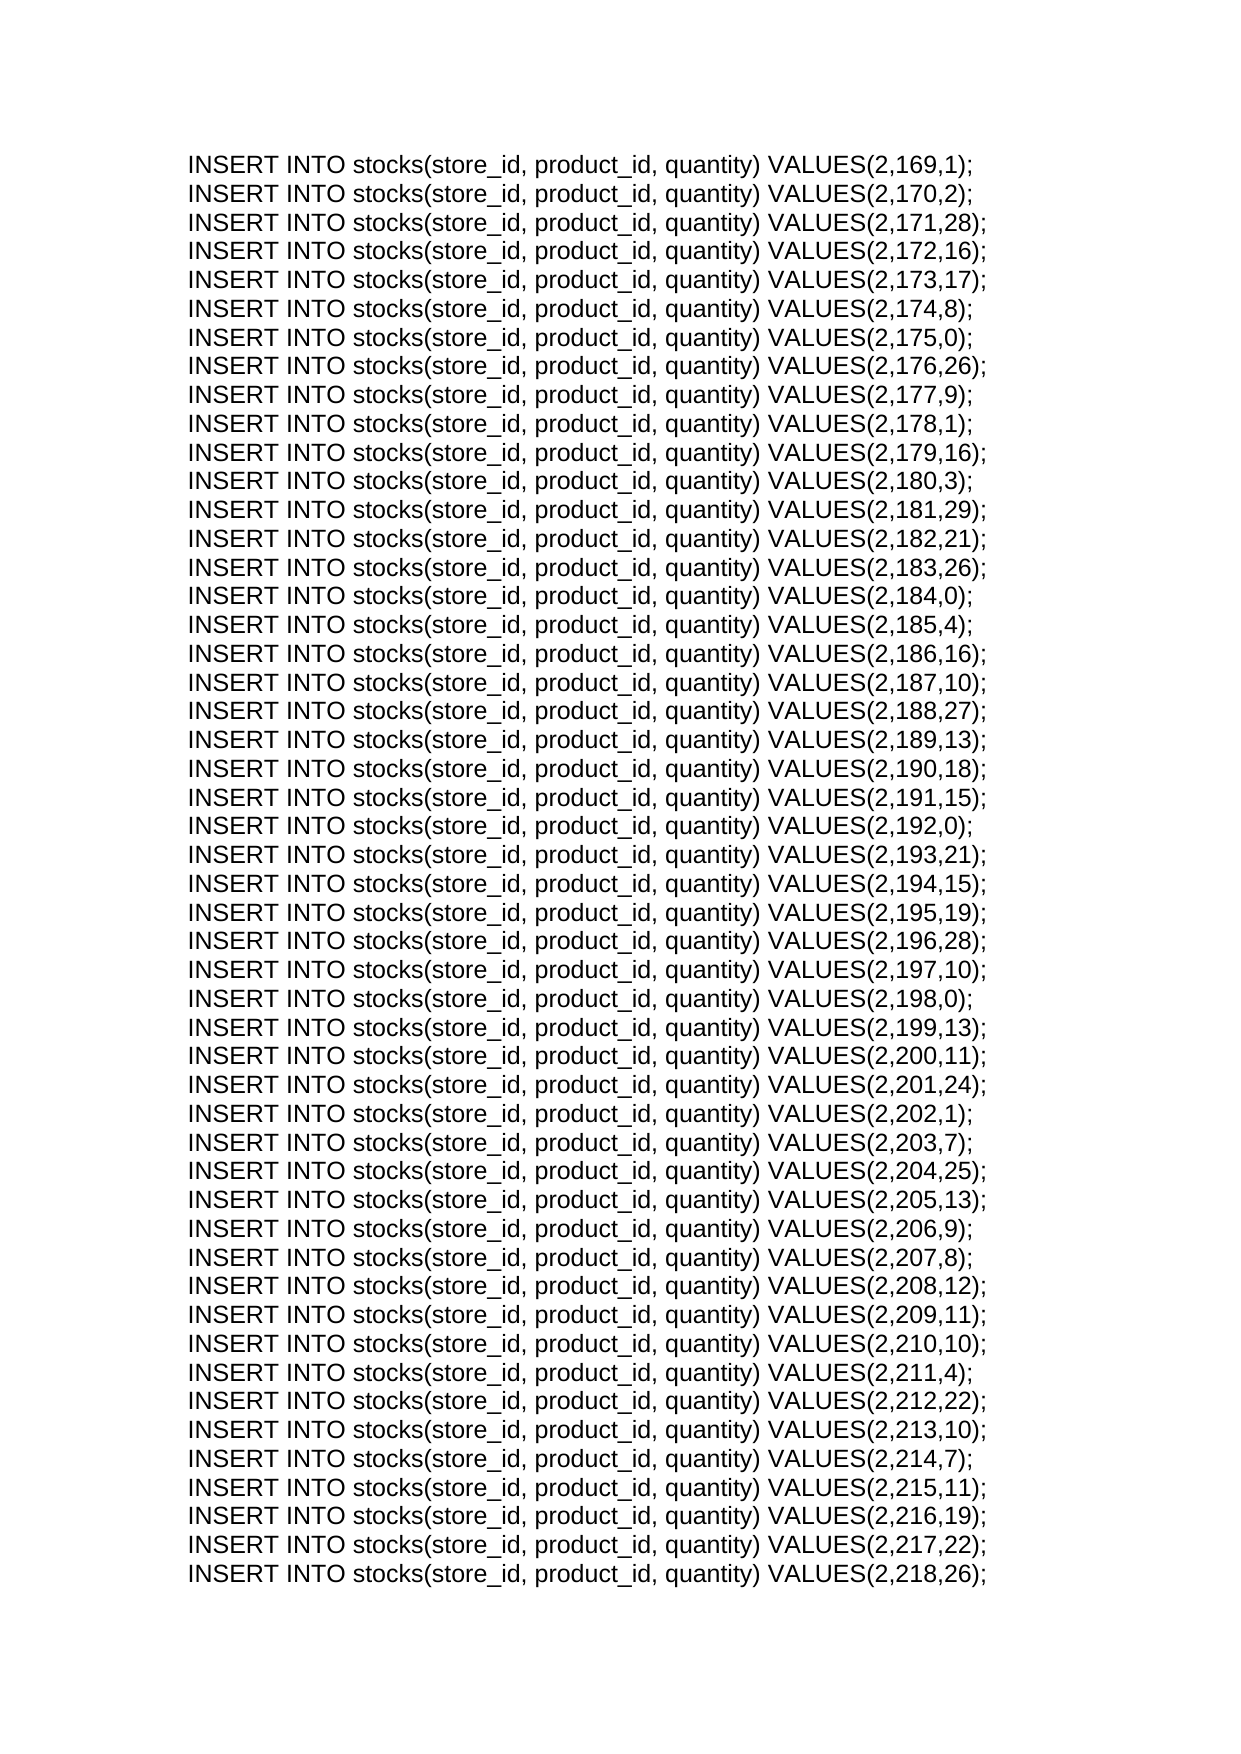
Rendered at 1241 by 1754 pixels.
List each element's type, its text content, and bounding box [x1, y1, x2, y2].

text INSERT INTO stocks(store_id, product_id, quantity) VALUES(2,177,9); [187, 380, 1053, 409]
text INSERT INTO stocks(store_id, product_id, quantity) VALUES(2,209,11); [187, 1300, 1053, 1329]
text INSERT INTO stocks(store_id, product_id, quantity) VALUES(2,180,3); [187, 466, 1053, 495]
text INSERT INTO stocks(store_id, product_id, quantity) VALUES(2,182,21); [187, 524, 1053, 552]
text INSERT INTO stocks(store_id, product_id, quantity) VALUES(2,192,0); [187, 811, 1053, 840]
text INSERT INTO stocks(store_id, product_id, quantity) VALUES(2,204,25); [187, 1156, 1053, 1185]
text INSERT INTO stocks(store_id, product_id, quantity) VALUES(2,178,1); [187, 409, 1053, 437]
text INSERT INTO stocks(store_id, product_id, quantity) VALUES(2,203,7); [187, 1127, 1053, 1156]
text INSERT INTO stocks(store_id, product_id, quantity) VALUES(2,205,13); [187, 1185, 1053, 1214]
text INSERT INTO stocks(store_id, product_id, quantity) VALUES(2,195,19); [187, 897, 1053, 926]
text INSERT INTO stocks(store_id, product_id, quantity) VALUES(2,201,24); [187, 1070, 1053, 1099]
text INSERT INTO stocks(store_id, product_id, quantity) VALUES(2,214,7); [187, 1444, 1053, 1472]
text INSERT INTO stocks(store_id, product_id, quantity) VALUES(2,171,28); [187, 207, 1053, 236]
text INSERT INTO stocks(store_id, product_id, quantity) VALUES(2,217,22); [187, 1530, 1053, 1559]
text INSERT INTO stocks(store_id, product_id, quantity) VALUES(2,216,19); [187, 1501, 1053, 1530]
text INSERT INTO stocks(store_id, product_id, quantity) VALUES(2,212,22); [187, 1386, 1053, 1415]
text INSERT INTO stocks(store_id, product_id, quantity) VALUES(2,174,8); [187, 294, 1053, 322]
text INSERT INTO stocks(store_id, product_id, quantity) VALUES(2,187,10); [187, 667, 1053, 696]
text INSERT INTO stocks(store_id, product_id, quantity) VALUES(2,191,15); [187, 782, 1053, 811]
text INSERT INTO stocks(store_id, product_id, quantity) VALUES(2,218,26); [187, 1559, 1053, 1587]
text INSERT INTO stocks(store_id, product_id, quantity) VALUES(2,215,11); [187, 1472, 1053, 1501]
text INSERT INTO stocks(store_id, product_id, quantity) VALUES(2,181,29); [187, 495, 1053, 524]
text INSERT INTO stocks(store_id, product_id, quantity) VALUES(2,210,10); [187, 1329, 1053, 1357]
text INSERT INTO stocks(store_id, product_id, quantity) VALUES(2,193,21); [187, 840, 1053, 869]
text INSERT INTO stocks(store_id, product_id, quantity) VALUES(2,208,12); [187, 1271, 1053, 1300]
text INSERT INTO stocks(store_id, product_id, quantity) VALUES(2,179,16); [187, 437, 1053, 466]
text INSERT INTO stocks(store_id, product_id, quantity) VALUES(2,172,16); [187, 236, 1053, 265]
text INSERT INTO stocks(store_id, product_id, quantity) VALUES(2,207,8); [187, 1242, 1053, 1271]
text INSERT INTO stocks(store_id, product_id, quantity) VALUES(2,198,0); [187, 984, 1053, 1012]
text INSERT INTO stocks(store_id, product_id, quantity) VALUES(2,185,4); [187, 610, 1053, 639]
text INSERT INTO stocks(store_id, product_id, quantity) VALUES(2,194,15); [187, 869, 1053, 897]
text INSERT INTO stocks(store_id, product_id, quantity) VALUES(2,196,28); [187, 926, 1053, 955]
text INSERT INTO stocks(store_id, product_id, quantity) VALUES(2,169,1); [187, 150, 1053, 179]
text INSERT INTO stocks(store_id, product_id, quantity) VALUES(2,176,26); [187, 351, 1053, 380]
text INSERT INTO stocks(store_id, product_id, quantity) VALUES(2,186,16); [187, 639, 1053, 667]
text INSERT INTO stocks(store_id, product_id, quantity) VALUES(2,189,13); [187, 725, 1053, 754]
text INSERT INTO stocks(store_id, product_id, quantity) VALUES(2,211,4); [187, 1357, 1053, 1386]
text INSERT INTO stocks(store_id, product_id, quantity) VALUES(2,183,26); [187, 552, 1053, 581]
text INSERT INTO stocks(store_id, product_id, quantity) VALUES(2,213,10); [187, 1415, 1053, 1444]
text INSERT INTO stocks(store_id, product_id, quantity) VALUES(2,206,9); [187, 1214, 1053, 1242]
text INSERT INTO stocks(store_id, product_id, quantity) VALUES(2,170,2); [187, 179, 1053, 207]
text INSERT INTO stocks(store_id, product_id, quantity) VALUES(2,199,13); [187, 1012, 1053, 1041]
text INSERT INTO stocks(store_id, product_id, quantity) VALUES(2,197,10); [187, 955, 1053, 984]
text INSERT INTO stocks(store_id, product_id, quantity) VALUES(2,184,0); [187, 581, 1053, 610]
text INSERT INTO stocks(store_id, product_id, quantity) VALUES(2,175,0); [187, 322, 1053, 351]
text INSERT INTO stocks(store_id, product_id, quantity) VALUES(2,188,27); [187, 696, 1053, 725]
text INSERT INTO stocks(store_id, product_id, quantity) VALUES(2,202,1); [187, 1099, 1053, 1127]
text INSERT INTO stocks(store_id, product_id, quantity) VALUES(2,173,17); [187, 265, 1053, 294]
text INSERT INTO stocks(store_id, product_id, quantity) VALUES(2,190,18); [187, 754, 1053, 782]
text INSERT INTO stocks(store_id, product_id, quantity) VALUES(2,200,11); [187, 1041, 1053, 1070]
